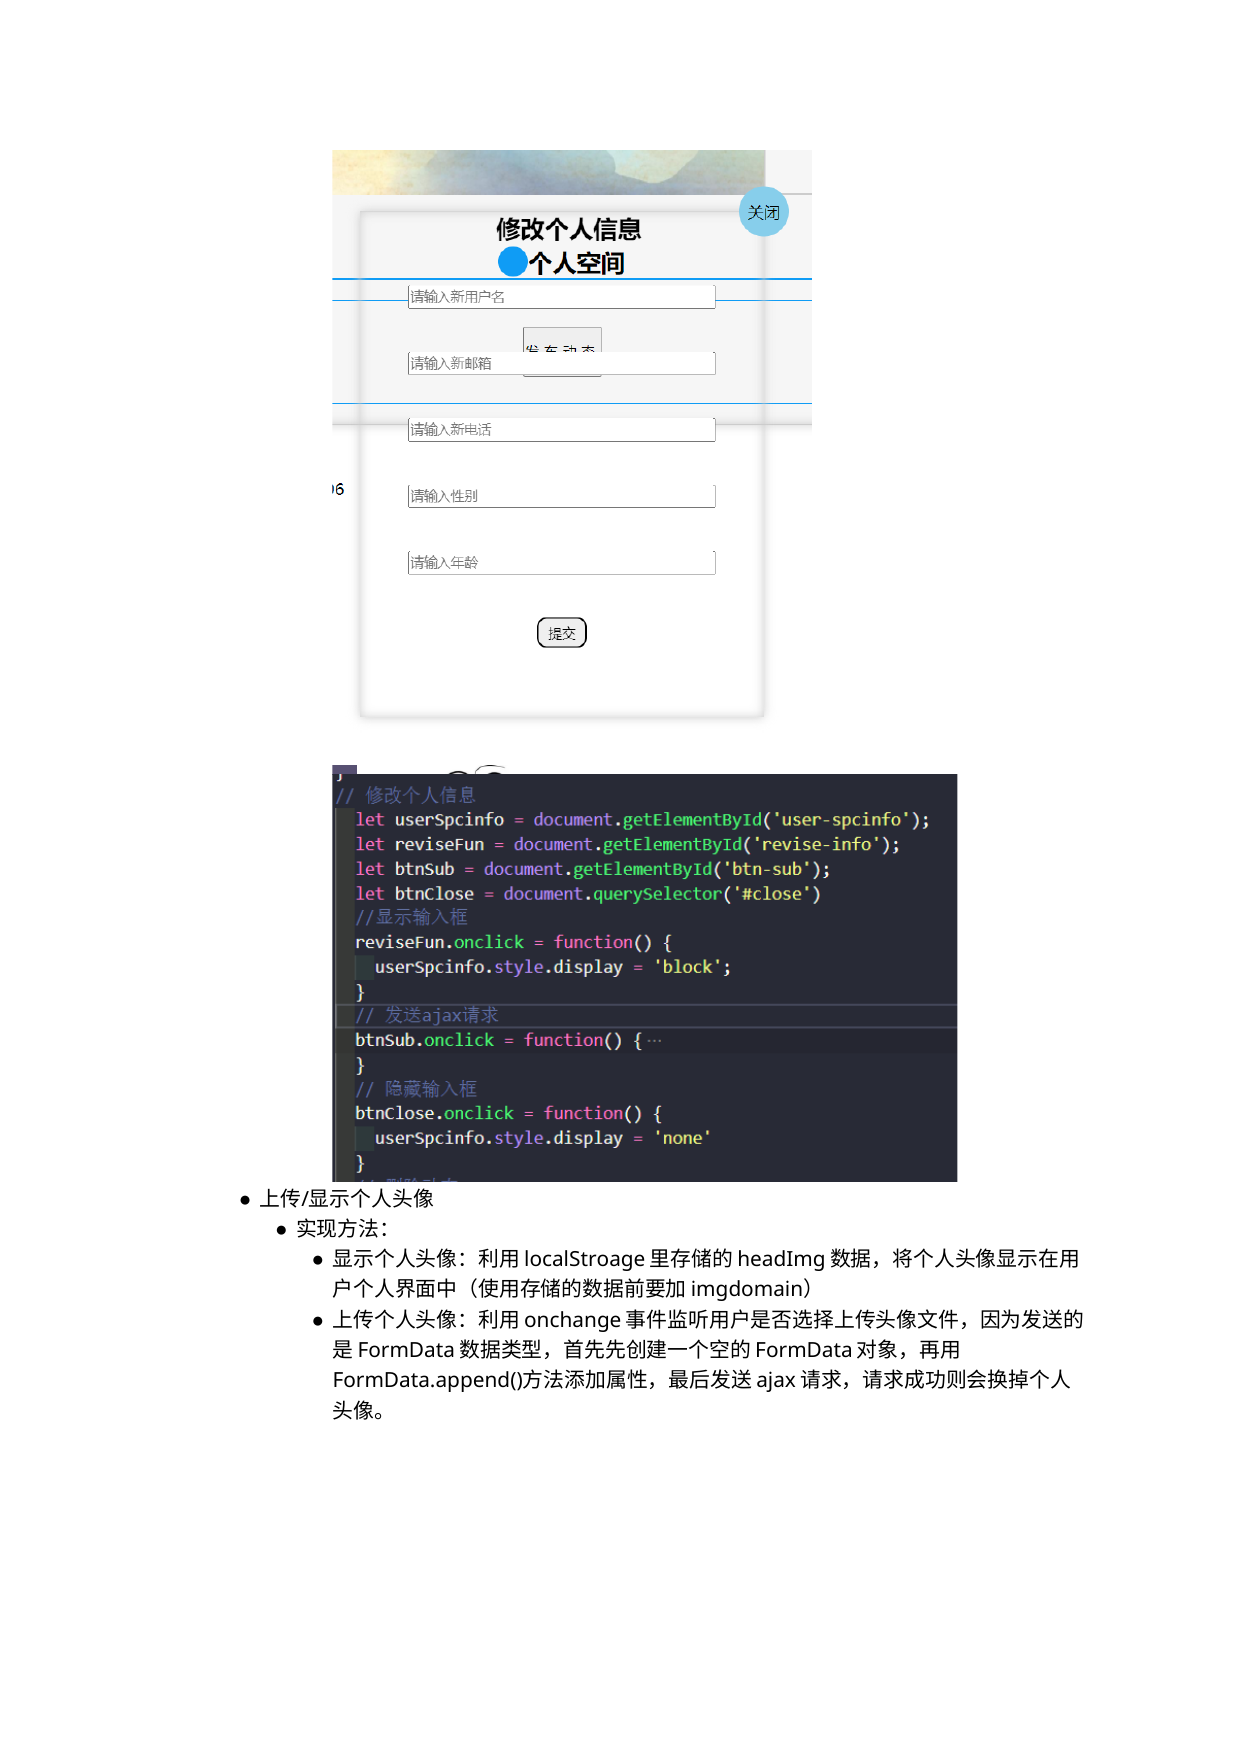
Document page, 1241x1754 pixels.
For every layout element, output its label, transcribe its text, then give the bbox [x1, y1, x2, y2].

list 上传个人头像：利用onchange事件监听用户是否选择上传头像文件，因为发送的是FormData数据类型，首先先创建一个空的FormData对象，再用FormData.append()方法添加属性，最后发送ajax请求，请求成功则会换掉个人头像。 [311, 1303, 1090, 1424]
list 实现方法： [275, 1212, 1090, 1242]
picture [332, 150, 958, 1182]
list 显示个人头像：利用localStroage里存储的headImg数据，将个人头像显示在用户个人界面中（使用存储的数据前要加imgdomain） [311, 1242, 1090, 1303]
list 上传/显示个人头像 [238, 1182, 1090, 1212]
